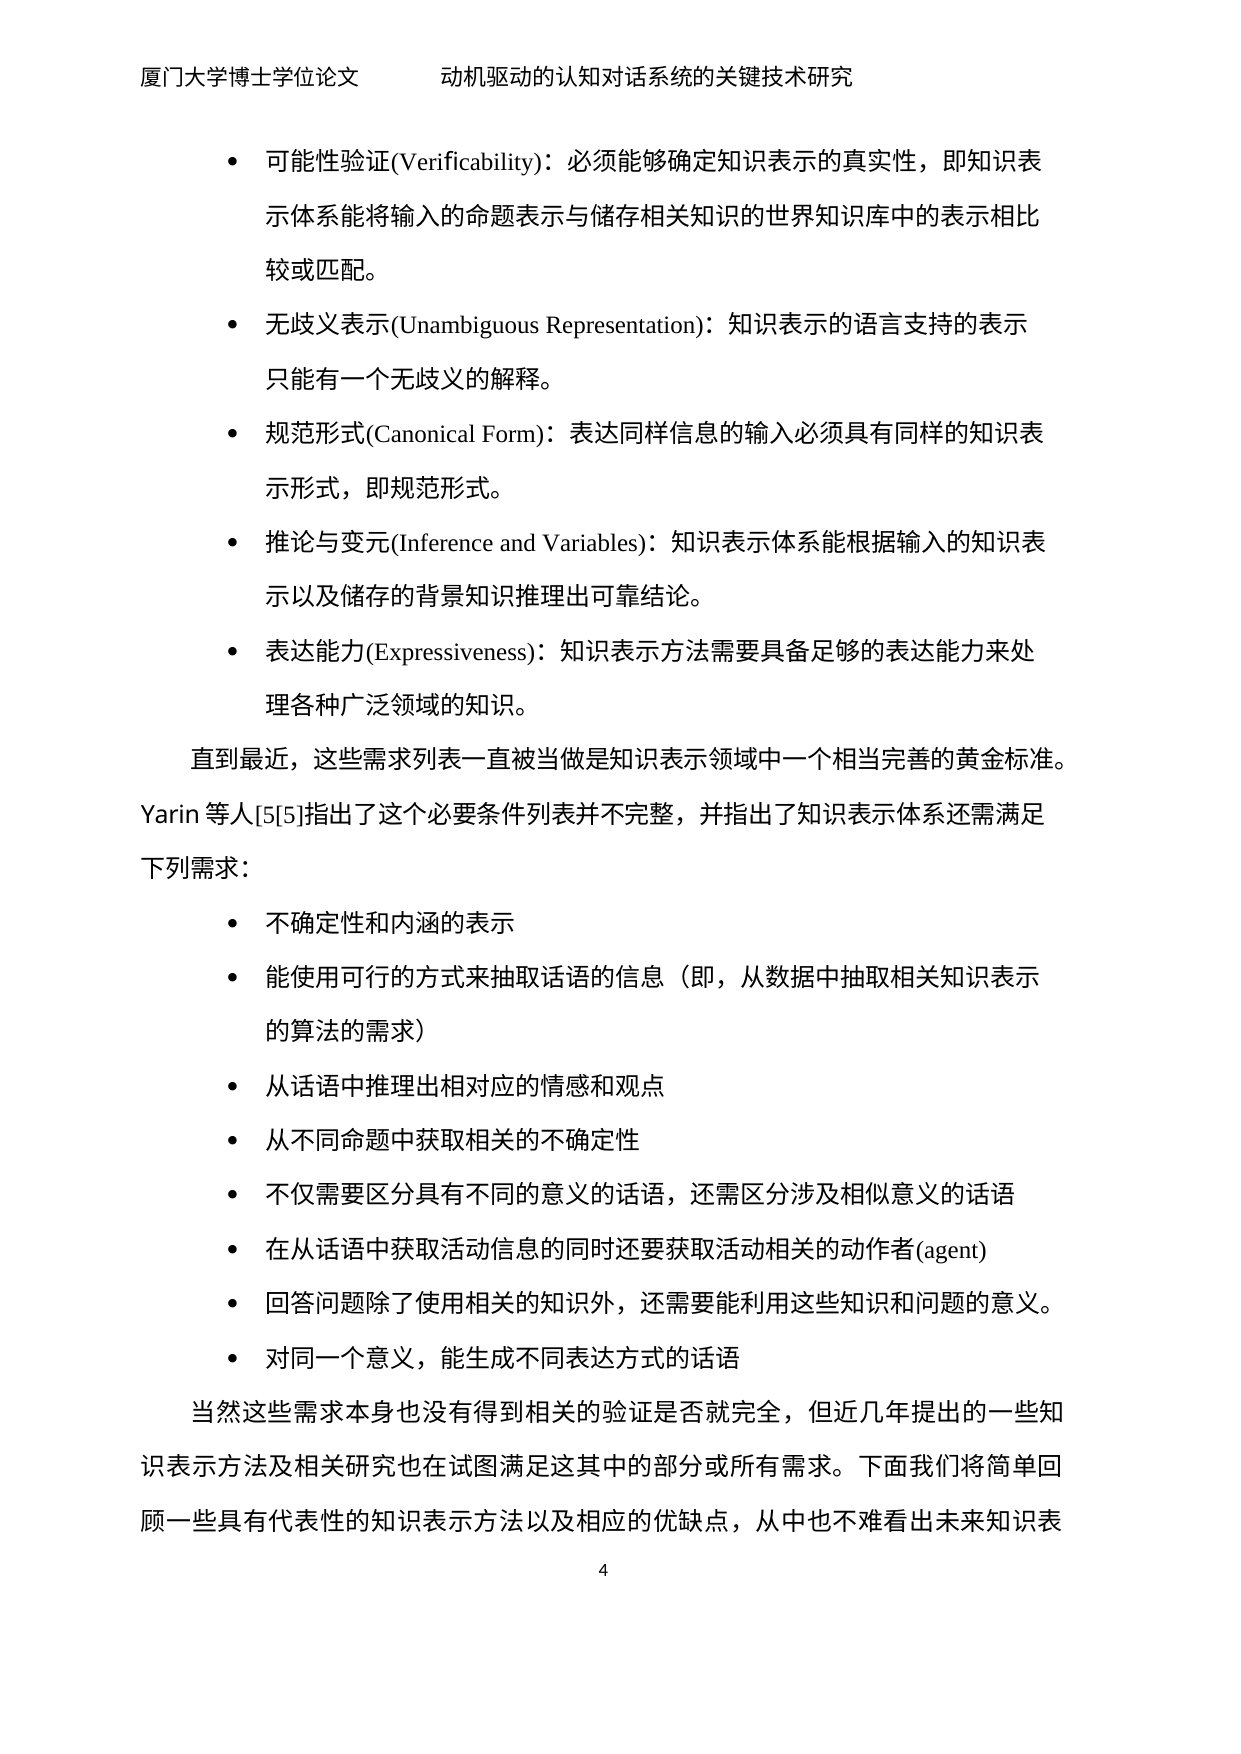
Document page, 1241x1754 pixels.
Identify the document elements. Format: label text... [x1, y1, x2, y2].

list 从不同命题中获取相关的不确定性 [228, 1121, 1053, 1157]
list 规范形式(Canonical Form)：表达同样信息的输入必须具有同样的知识表示形式，即规范形式。 [228, 414, 1053, 504]
list 对同一个意义，能生成不同表达方式的话语 [228, 1338, 1053, 1374]
list 推论与变元(Inference and Variables)：知识表示体系能根据输入的知识表示以及储存的背景知识推理出可靠结论。 [228, 522, 1053, 613]
text 直到最近，这些需求列表一直被当做是知识表示领域中一个相当完善的黄金标准。Yarin等人[5[5]指出了这个必要条件列表并不完整，并指出了知识表示体系还需满足下列需求： [141, 740, 1065, 885]
list 在从话语中获取活动信息的同时还要获取活动相关的动作者(agent) [228, 1229, 1053, 1266]
list 表达能力(Expressiveness)：知识表示方法需要具备足够的表达能力来处理各种广泛领域的知识。 [228, 631, 1053, 722]
list 不仅需要区分具有不同的意义的话语，还需区分涉及相似意义的话语 [228, 1175, 1053, 1211]
list 能使用可行的方式来抽取话语的信息（即，从数据中抽取相关知识表示的算法的需求） [228, 957, 1053, 1048]
list 无歧义表示(Unambiguous Representation)：知识表示的语言支持的表示只能有一个无歧义的解释。 [228, 305, 1053, 396]
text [141, 1392, 1065, 1537]
list 可能性验证(Veriﬁcability)：必须能够确定知识表示的真实性，即知识表示体系能将输入的命题表示与储存相关知识的世界知识库中的表示相比较或匹配。 [228, 142, 1053, 287]
list 不确定性和内涵的表示 [228, 903, 1053, 939]
list 从话语中推理出相对应的情感和观点 [228, 1066, 1053, 1102]
list 回答问题除了使用相关的知识外，还需要能利用这些知识和问题的意义。 [228, 1284, 1053, 1320]
